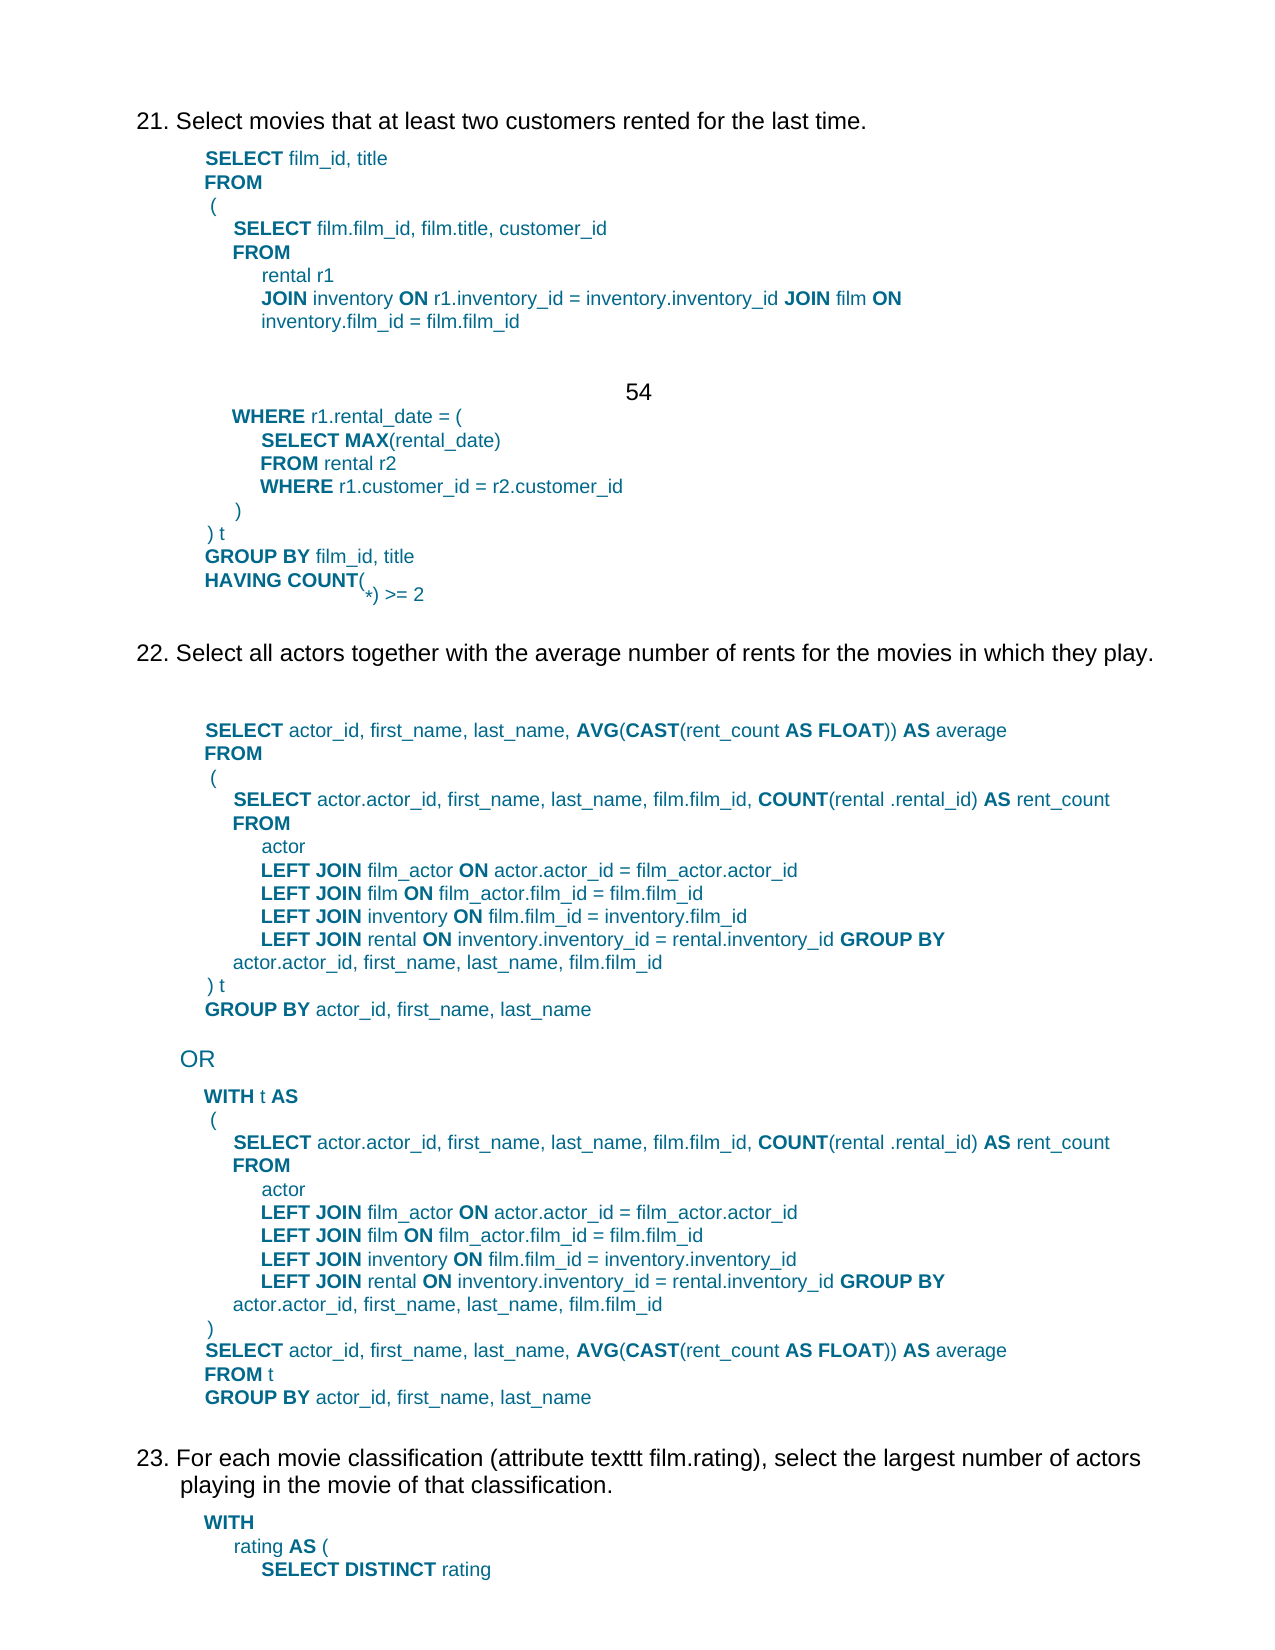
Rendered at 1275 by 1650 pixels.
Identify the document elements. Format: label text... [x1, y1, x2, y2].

text SELECT film.film_id, film.title, customer_id [233, 217, 1224, 240]
text LEFT JOIN film_actor ON actor.actor_id = film_actor.actor_id [261, 859, 1224, 881]
text ) [207, 1317, 1224, 1339]
text ) t [207, 522, 1224, 545]
text ) t [207, 974, 1224, 997]
text SELECT actor_id, first_name, last_name, AVG(CAST(rent_count AS FLOAT)) AS average [205, 719, 1113, 742]
text FROM [204, 171, 1224, 193]
text SELECT actor.actor_id, first_name, last_name, film.film_id, COUNT(rental .rental_id) AS rent_count [233, 789, 1129, 811]
text SELECT MAX(rental_date) [261, 429, 1224, 451]
text OR [179, 1045, 1224, 1072]
text FROM [232, 812, 1224, 835]
text 21. Select movies that at least two customers rented for the last time. [136, 107, 1224, 135]
text SELECT actor.actor_id, first_name, last_name, film.film_id, COUNT(rental .rental_id) AS rent_count [233, 1131, 1129, 1154]
text 22. Select all actors together with the average number of rents for the movies in which they play. [136, 639, 1157, 667]
text SELECT film_id, title [205, 147, 1224, 170]
text LEFT JOIN film ON film_actor.film_id = film.film_id [261, 1224, 1224, 1247]
text GROUP BY actor_id, first_name, last_name [204, 997, 1224, 1020]
text LEFT JOIN inventory ON film.film_id = inventory.film_id [261, 905, 1224, 928]
text FROM t [204, 1363, 1224, 1386]
text 23. For each movie classification (attribute texttt film.rating), select the largest number of actors playing in the movie of that classification. [136, 1444, 1157, 1499]
text WHERE r1.rental_date = ( [232, 405, 1224, 428]
text LEFT JOIN film ON film_actor.film_id = film.film_id [261, 882, 1224, 905]
text ( [210, 766, 1224, 788]
text 54 [625, 378, 1224, 405]
text actor [261, 1178, 1224, 1200]
text LEFT JOIN rental ON inventory.inventory_id = rental.inventory_id GROUP BY actor.actor_id, first_name, last_name, film.film_id [233, 1271, 1057, 1316]
text rating AS ( [234, 1534, 1224, 1557]
text LEFT JOIN inventory ON film.film_id = inventory.inventory_id [261, 1248, 1224, 1270]
text GROUP BY film_id, title [204, 545, 1224, 568]
text LEFT JOIN film_actor ON actor.actor_id = film_actor.actor_id [261, 1201, 1224, 1224]
text JOIN inventory ON r1.inventory_id = inventory.inventory_id JOIN film ON inventory.film_id = film.film_id [261, 287, 982, 332]
text WHERE r1.customer_id = r2.customer_id [260, 475, 1224, 498]
text FROM [232, 1154, 1224, 1177]
text FROM rental r2 [260, 452, 1224, 475]
text WITH t AS [204, 1085, 1224, 1107]
text HAVING COUNT(*) >= 2 [204, 569, 1224, 608]
text SELECT DISTINCT rating [261, 1558, 1224, 1581]
text SELECT actor_id, first_name, last_name, AVG(CAST(rent_count AS FLOAT)) AS average [205, 1340, 1113, 1362]
text ) [235, 499, 1224, 521]
text LEFT JOIN rental ON inventory.inventory_id = rental.inventory_id GROUP BY actor.actor_id, first_name, last_name, film.film_id [233, 929, 1057, 973]
text FROM [232, 241, 1224, 263]
text WITH [204, 1511, 1224, 1534]
text actor [261, 835, 1224, 858]
text ( [210, 1108, 1224, 1131]
text rental r1 [262, 264, 1224, 287]
text GROUP BY actor_id, first_name, last_name [204, 1386, 1224, 1409]
text ( [210, 194, 1224, 217]
text FROM [204, 742, 1224, 765]
